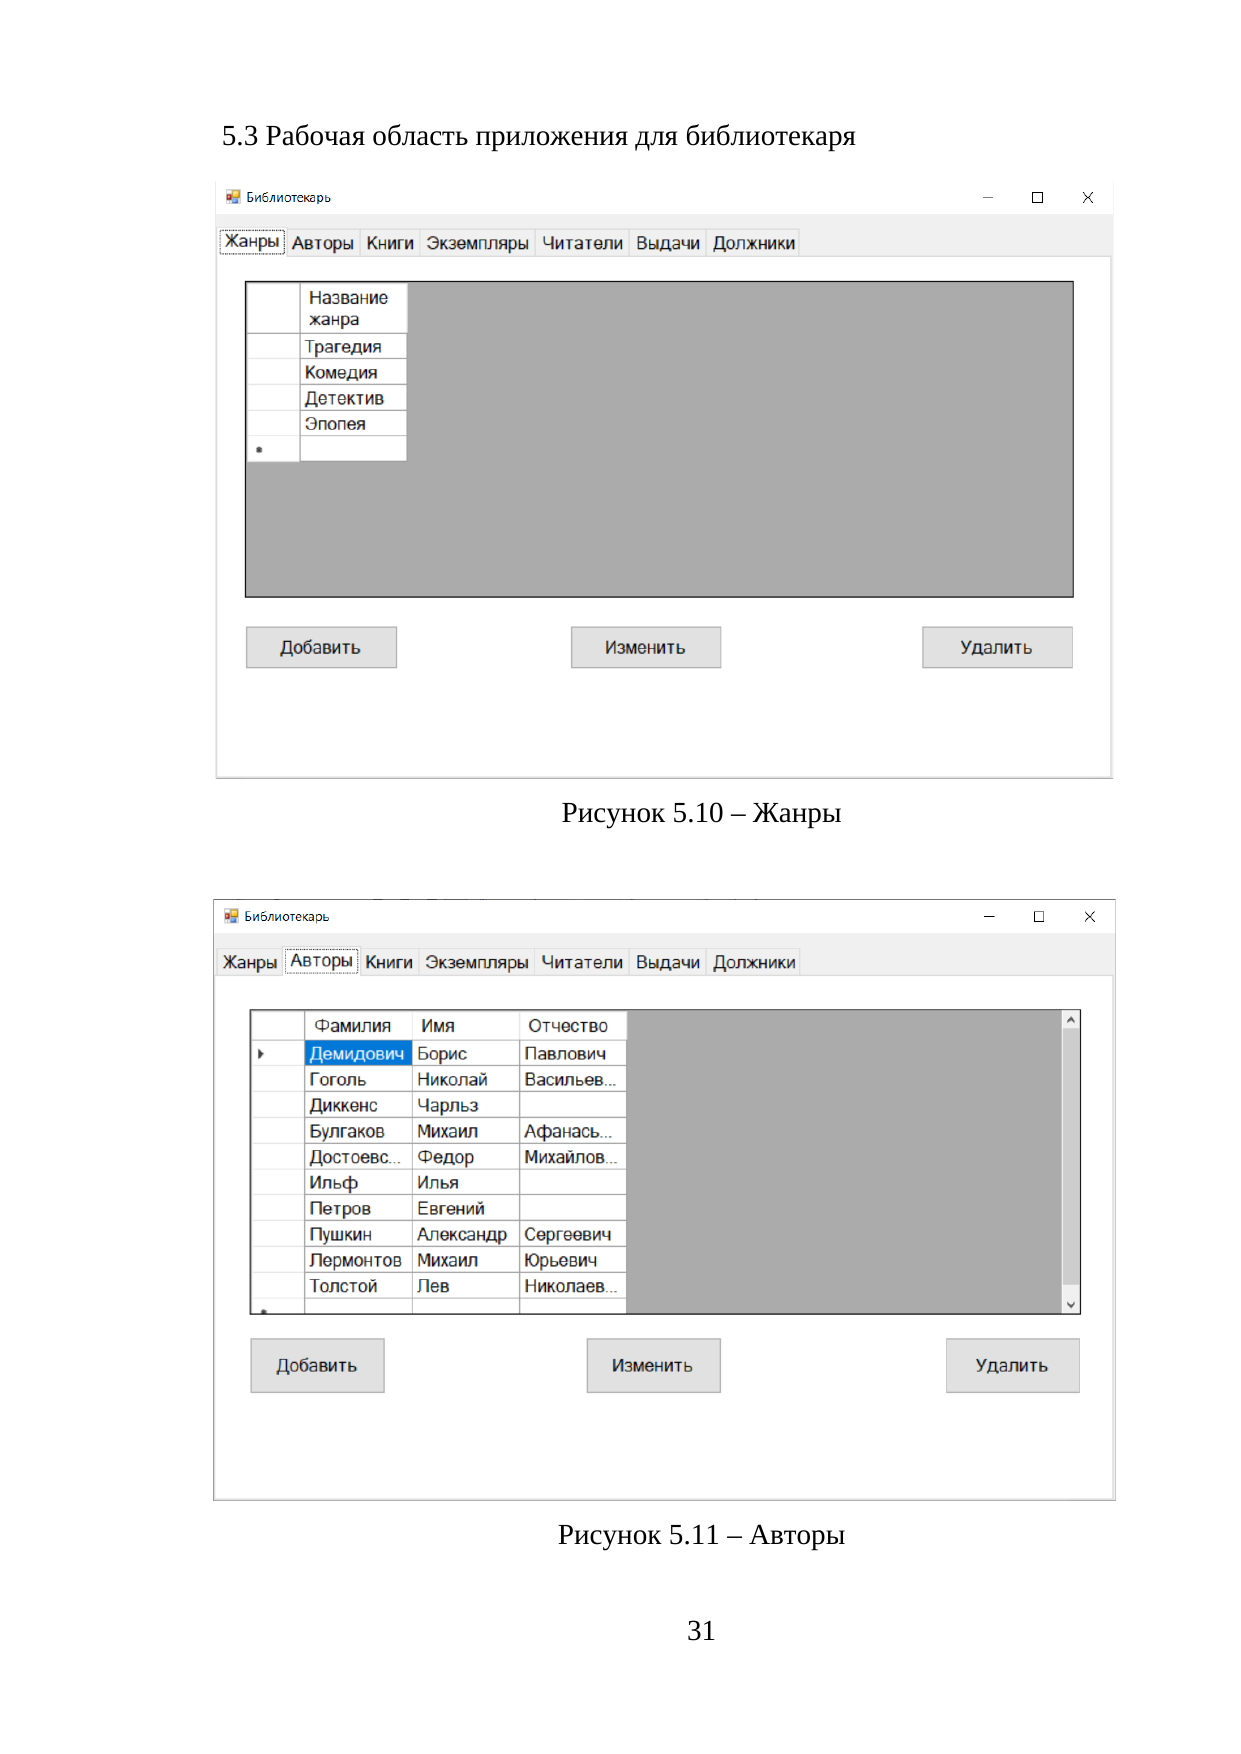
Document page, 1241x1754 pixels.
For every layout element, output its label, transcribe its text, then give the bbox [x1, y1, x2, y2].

picture [215, 181, 1114, 779]
subtitle 5.3 Рабочая область приложения для библиотекаря [148, 118, 1181, 152]
picture [213, 899, 1116, 1501]
